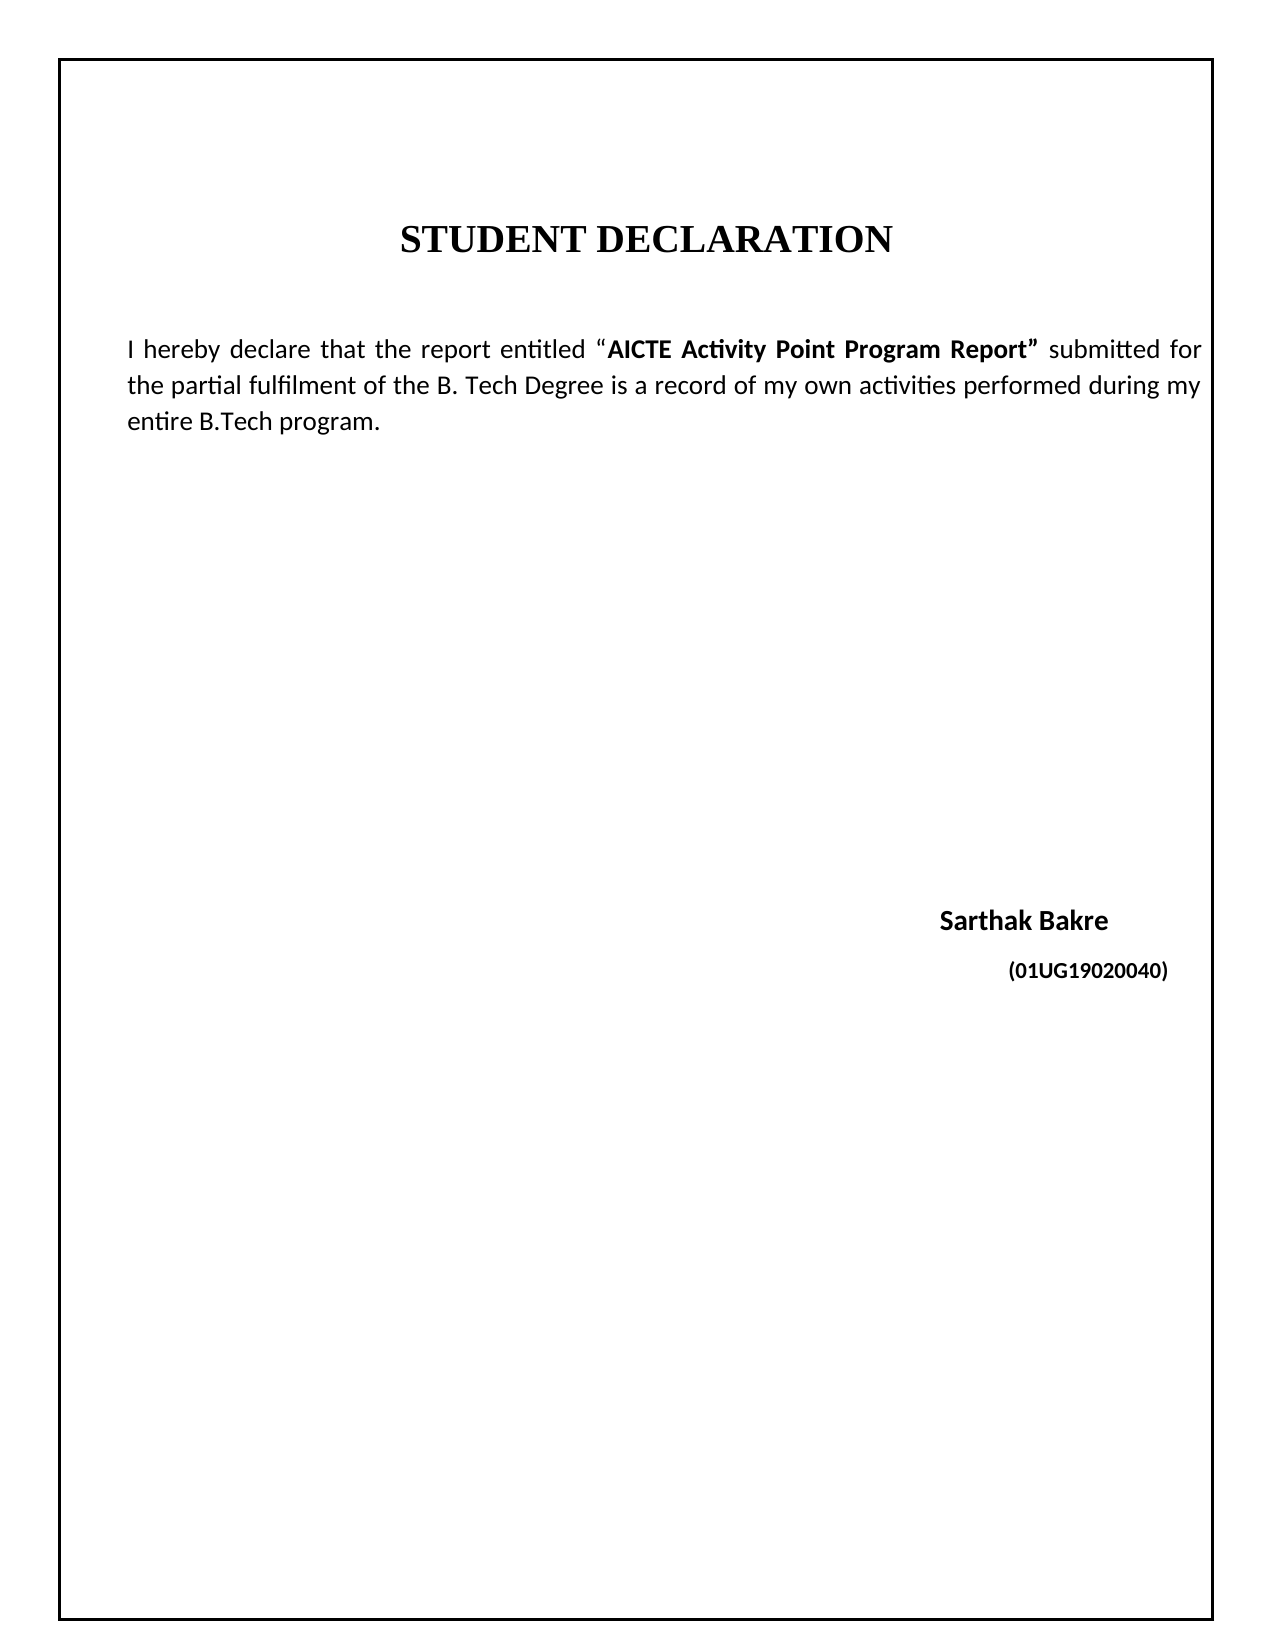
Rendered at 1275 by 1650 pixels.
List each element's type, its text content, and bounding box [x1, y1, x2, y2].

text I hereby declare that the report entitled “AICTE Activity Point Program Report” submitted for the partial fulfilment of the B. Tech Degree is a record of my own activities performed during my entire B.Tech program. [127, 332, 1202, 437]
text (01UG19020040) [114, 956, 1168, 984]
subtitle Sarthak Bakre [864, 902, 1202, 937]
text STUDENT DECLARATION [190, 216, 1102, 261]
